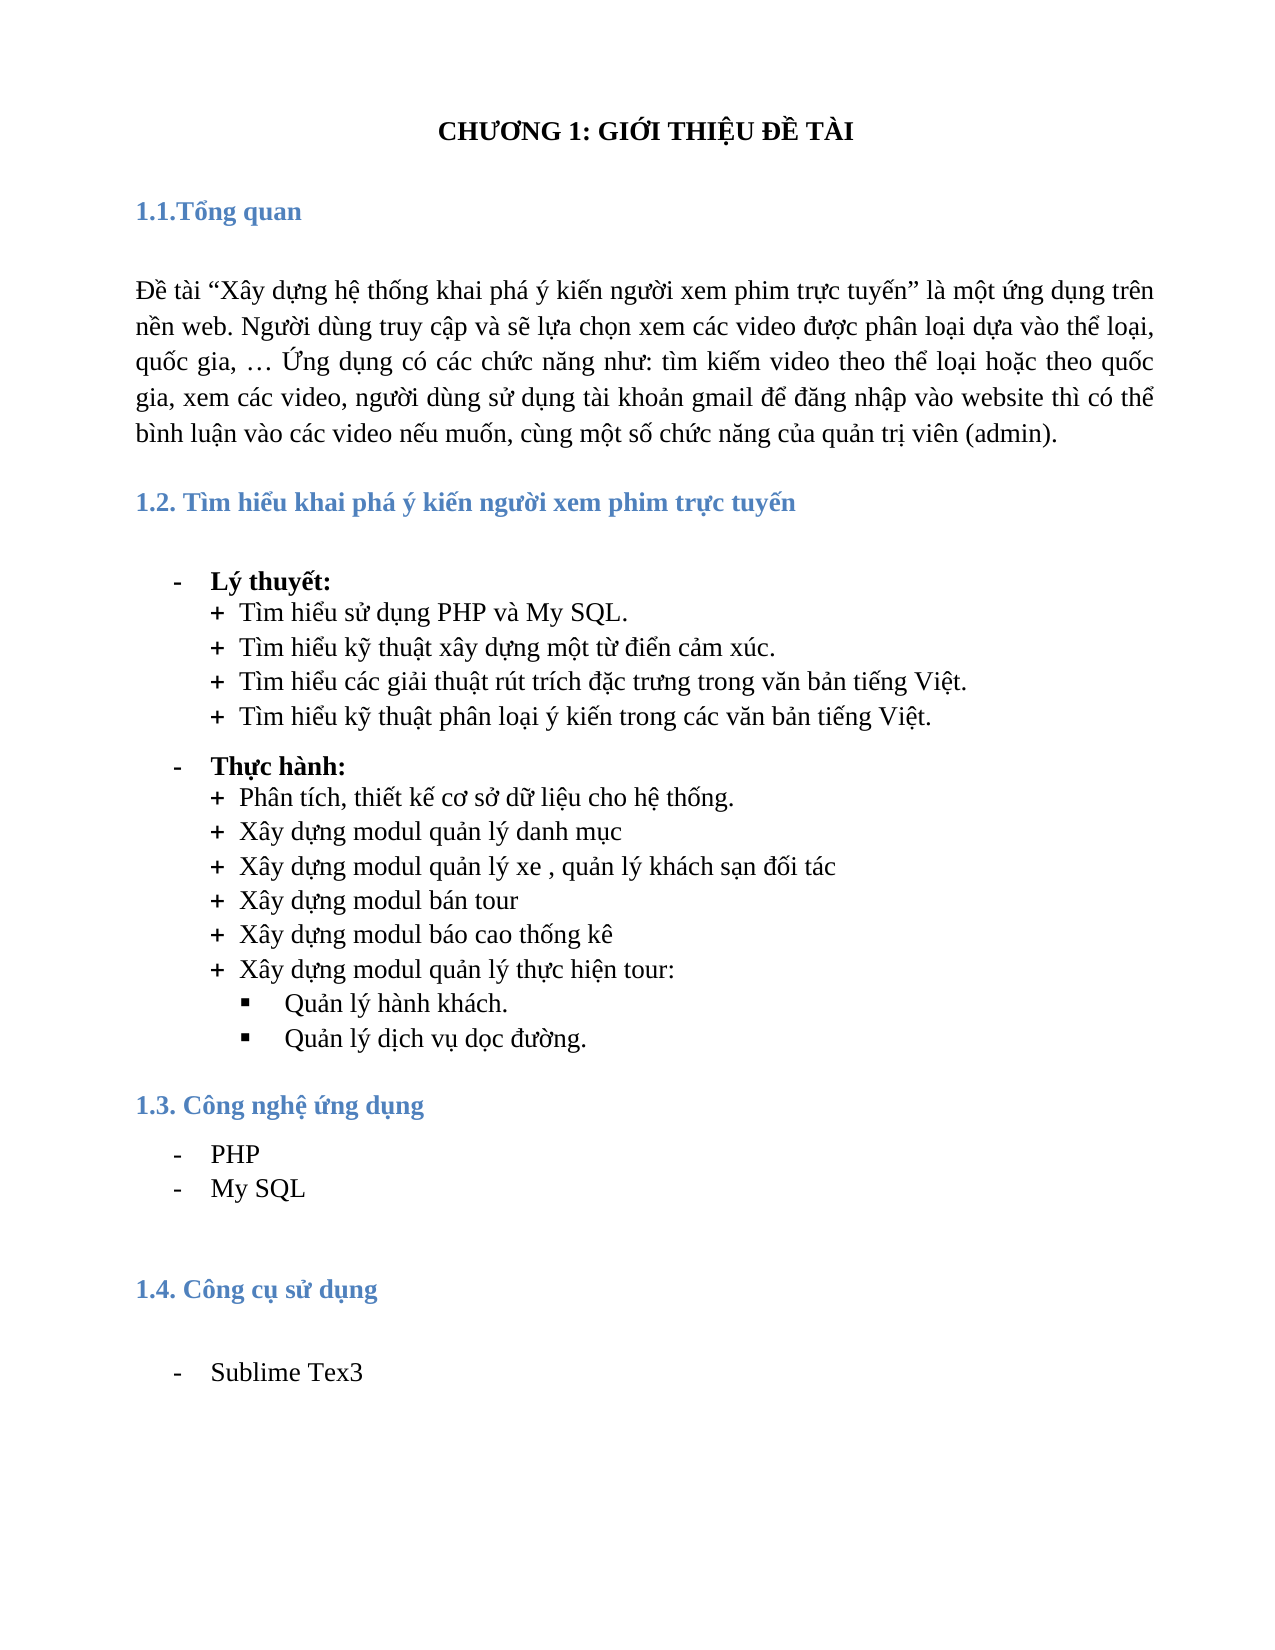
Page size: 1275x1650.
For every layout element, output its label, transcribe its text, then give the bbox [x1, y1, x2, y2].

list Xây dựng modul quản lý thực hiện tour: [209, 953, 1156, 984]
list My SQL [173, 1172, 1156, 1203]
list Xây dựng modul quản lý xe , quản lý khách sạn đối tác [209, 850, 1156, 881]
list Tìm hiểu sử dụng PHP và My SQL. [209, 596, 1156, 628]
subtitle 1.2. Tìm hiểu khai phá ý kiến người xem phim trực tuyến [135, 486, 1156, 517]
list PHP [173, 1138, 1156, 1169]
subtitle 1.1.Tổng quan [135, 194, 1156, 226]
list Quản lý dịch vụ dọc đường. [239, 1022, 1156, 1053]
list Sublime Tex3 [173, 1356, 1156, 1387]
list Tìm hiểu kỹ thuật phân loại ý kiến trong các văn bản tiếng Việt. [209, 699, 1156, 731]
list Tìm hiểu các giải thuật rút trích đặc trưng trong văn bản tiếng Việt. [209, 665, 1156, 696]
list Xây dựng modul bán tour [209, 884, 1156, 916]
list Xây dựng modul quản lý danh mục [209, 816, 1156, 847]
list Tìm hiểu kỹ thuật xây dựng một từ điển cảm xúc. [209, 631, 1156, 662]
subtitle 1.4. Công cụ sử dụng [135, 1273, 1156, 1305]
list Quản lý hành khách. [239, 987, 1156, 1019]
list Lý thuyết: [173, 565, 1156, 596]
list Thực hành: [173, 750, 1156, 781]
list Phân tích, thiết kế cơ sở dữ liệu cho hệ thống. [209, 781, 1156, 812]
list Xây dựng modul báo cao thống kê [209, 919, 1156, 950]
subtitle 1.3. Công nghệ ứng dụng [135, 1089, 1156, 1121]
text Đề tài “Xây dựng hệ thống khai phá ý kiến người xem phim trực tuyến” là một ứng dụng trên nền web. Người dùng truy cập và sẽ lựa chọn xem các video được phân loại dựa vào thể loại, quốc gia, … Ứng dụng có các chức năng như: tìm kiếm video theo thể loại hoặc theo quốc gia, xem các video, người dùng sử dụng tài khoản gmail để đăng nhập vào website thì có thể bình luận vào các video nếu muốn, cùng một số chức năng của quản trị viên (admin). [135, 274, 1156, 448]
subtitle CHƯƠNG 1: GIỚI THIỆU ĐỀ TÀI [135, 114, 1156, 146]
